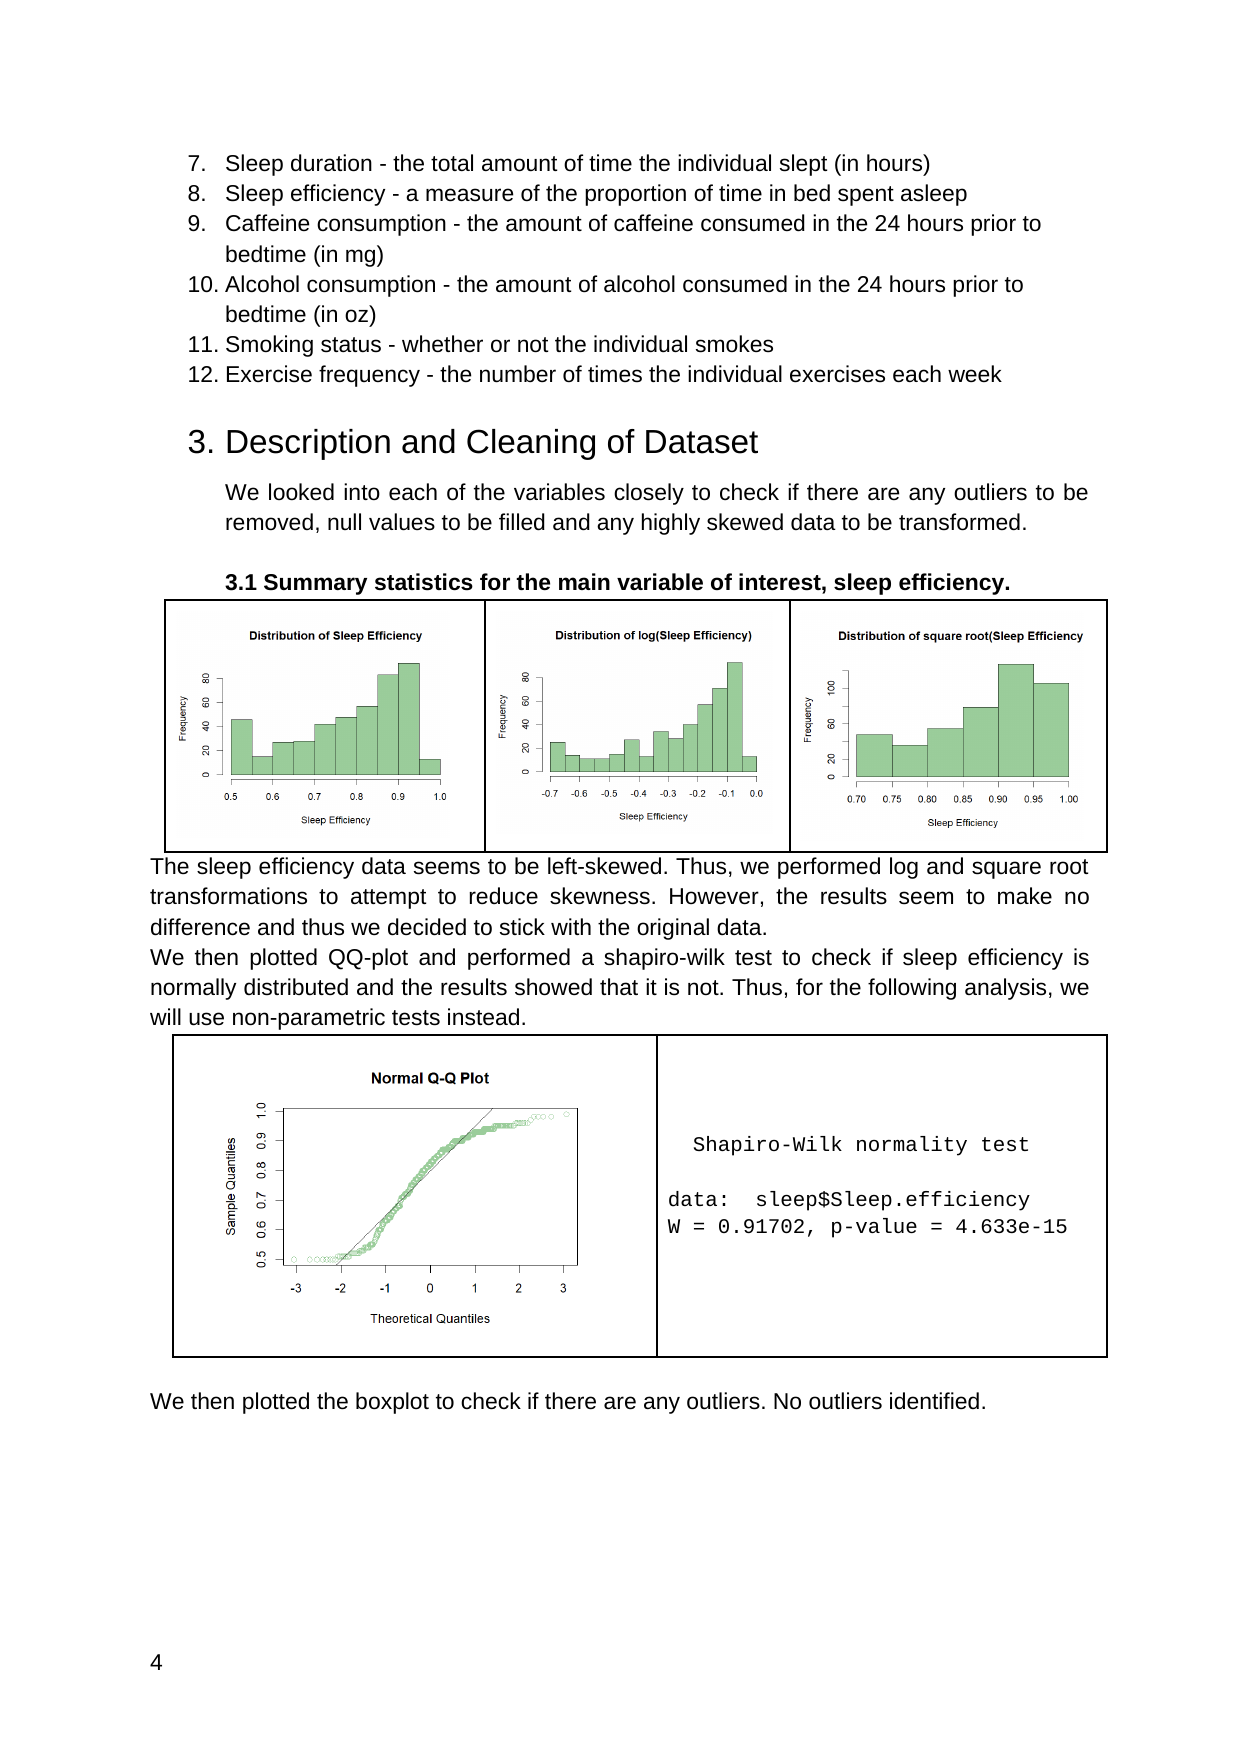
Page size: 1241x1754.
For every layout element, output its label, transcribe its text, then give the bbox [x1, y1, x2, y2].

list Smoking status - whether or not the individual smokes [187, 331, 1090, 358]
table_header [174, 1036, 656, 1356]
list Exercise frequency - the number of times the individual exercises each week [187, 361, 1090, 418]
text We then plotted the boxplot to check if there are any outliers. No outliers identified. [150, 1388, 1090, 1414]
list Alcohol consumption - the amount of alcohol consumed in the 24 hours prior to bedtime (in oz) [187, 271, 1090, 327]
picture [800, 611, 1084, 841]
text The sleep efficiency data seems to be left-skewed. Thus, we performed log and square root transformations to attempt to reduce skewness. However, the results seem to make no difference and thus we decided to stick with the original data. [150, 853, 1090, 940]
text 3.1 Summary statistics for the main variable of interest, sleep efficiency. [225, 569, 1090, 596]
picture [175, 611, 450, 838]
subtitle Description and Cleaning of Dataset [187, 422, 1090, 460]
table_header Shapiro-Wilk normality test data: sleep$Sleep.efficiency W = 0.91702, p-value = 4.633e-15 [658, 1036, 1106, 1356]
table_header [791, 601, 1106, 851]
table_header [166, 601, 484, 851]
list Sleep duration - the total amount of time the individual slept (in hours) [187, 150, 1090, 176]
picture [221, 1046, 609, 1342]
text We then plotted QQ-plot and performed a shapiro-wilk test to check if sleep efficiency is normally distributed and the results showed that it is not. Thus, for the following analysis, we will use non-parametric tests instead. [150, 944, 1090, 1030]
list Caffeine consumption - the amount of caffeine consumed in the 24 hours prior to bedtime (in mg) [187, 210, 1090, 267]
table_header [486, 601, 789, 851]
picture [495, 611, 774, 834]
text We looked into each of the variables closely to check if there are any outliers to be removed, null values to be filled and any highly skewed data to be transformed. [225, 478, 1090, 535]
list Sleep efficiency - a measure of the proportion of time in bed spent asleep [187, 180, 1090, 207]
